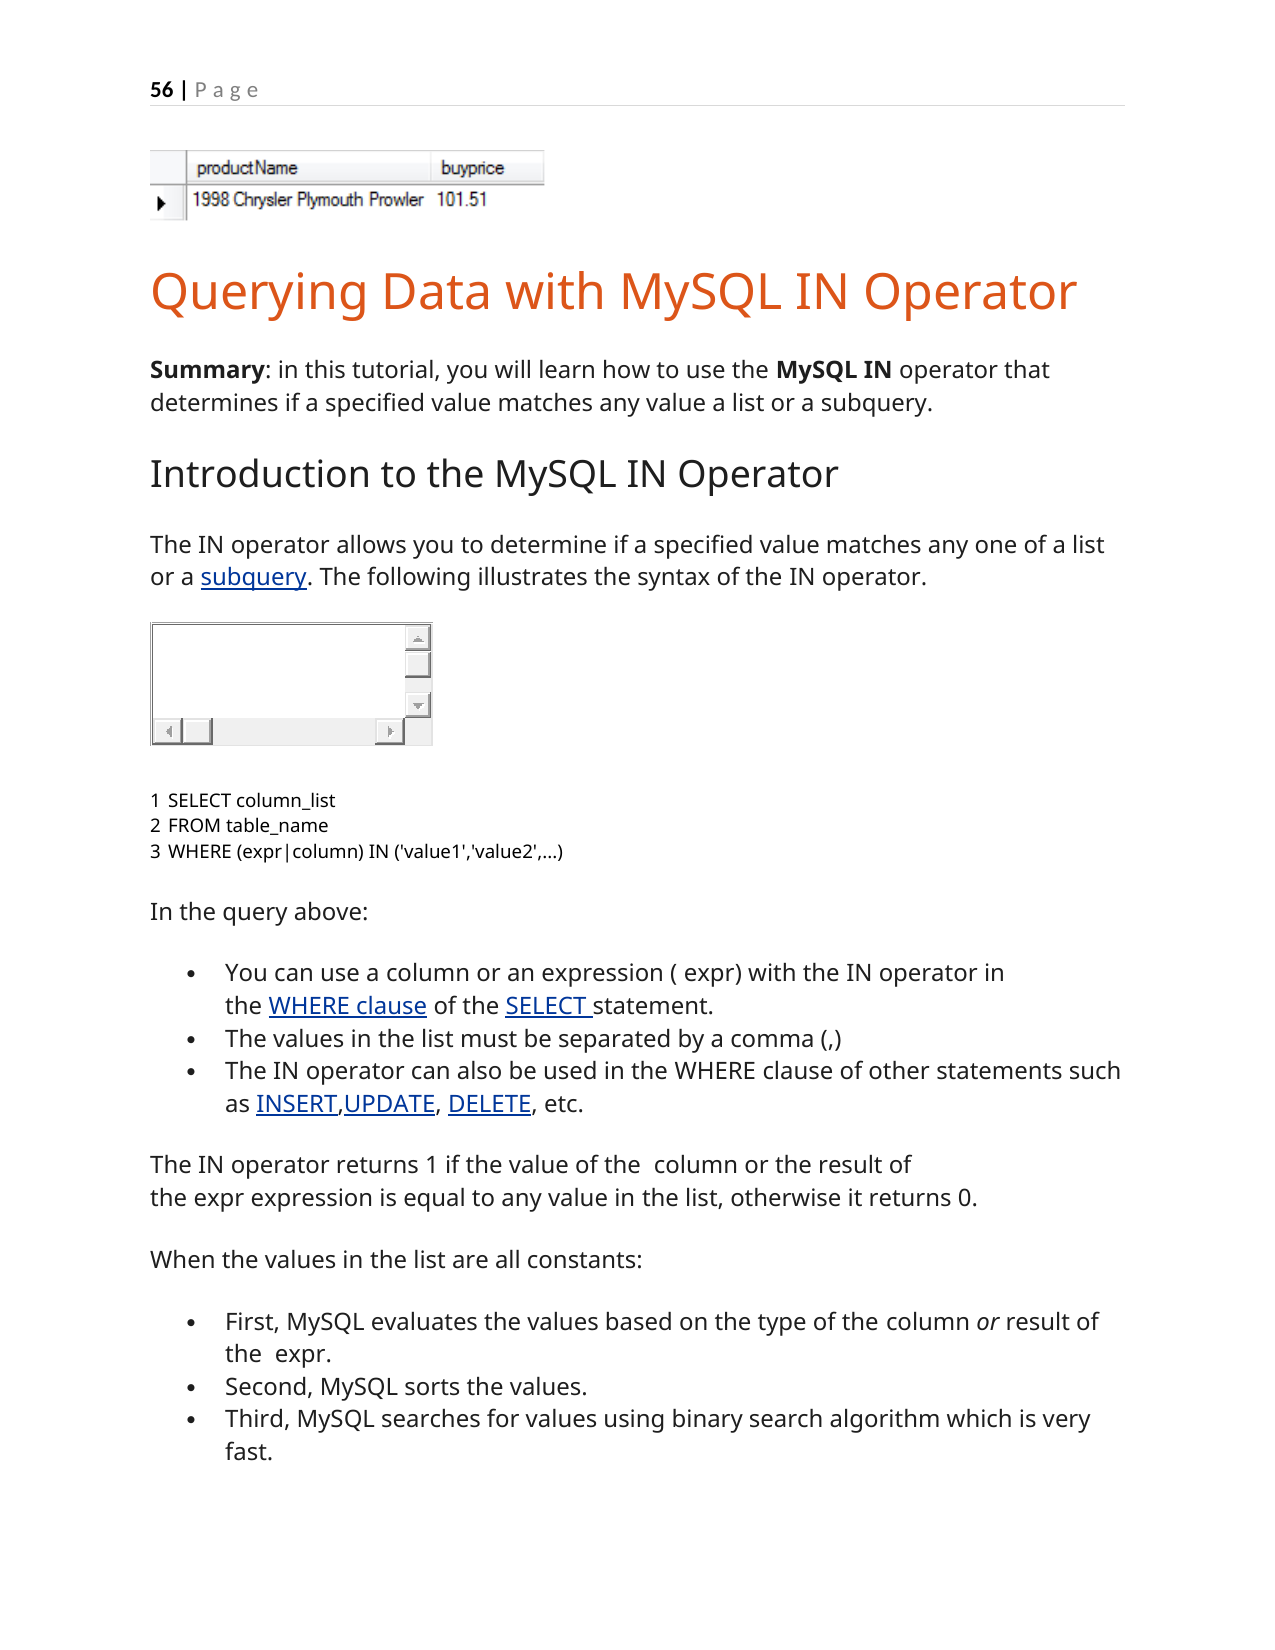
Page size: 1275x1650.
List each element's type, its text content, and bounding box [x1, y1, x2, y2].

text In the query above: [150, 894, 1125, 927]
text Introduction to the MySQL IN Operator [150, 447, 1125, 498]
text Summary: in this tutorial, you will learn how to use the MySQL IN operator that determines if a specified value matches any value a list or a subquery. [150, 353, 1125, 418]
list First, MySQL evaluates the values based on the type of the column or result of the expr. [187, 1304, 1125, 1370]
table_header 1 2 3 [149, 786, 166, 865]
text The IN operator allows you to determine if a specified value matches any one of a list or a subquery. The following illustrates the syntax of the IN operator. [150, 528, 1125, 593]
list The values in the list must be separated by a comma (,) [187, 1021, 1125, 1054]
text Querying Data with MySQL IN Operator [150, 256, 1125, 324]
list You can use a column or an expression ( expr) with the IN operator in the WHERE clause of the SELECT statement. [187, 956, 1125, 1021]
text The IN operator returns 1 if the value of the column or the result of the expr expression is equal to any value in the list, otherwise it returns 0. [150, 1148, 1125, 1213]
list The IN operator can also be used in the WHERE clause of other statements such as INSERT,UPDATE, DELETE, etc. [187, 1054, 1125, 1119]
text When the values in the list are all constants: [150, 1243, 1125, 1275]
list Second, MySQL sorts the values. [187, 1370, 1125, 1402]
picture [150, 150, 554, 227]
list Third, MySQL searches for values using binary search algorithm which is very fast. [187, 1402, 1125, 1467]
table_header SELECT column_list FROM table_name WHERE (expr|column) IN ('value1','value2',...) [166, 786, 1133, 865]
